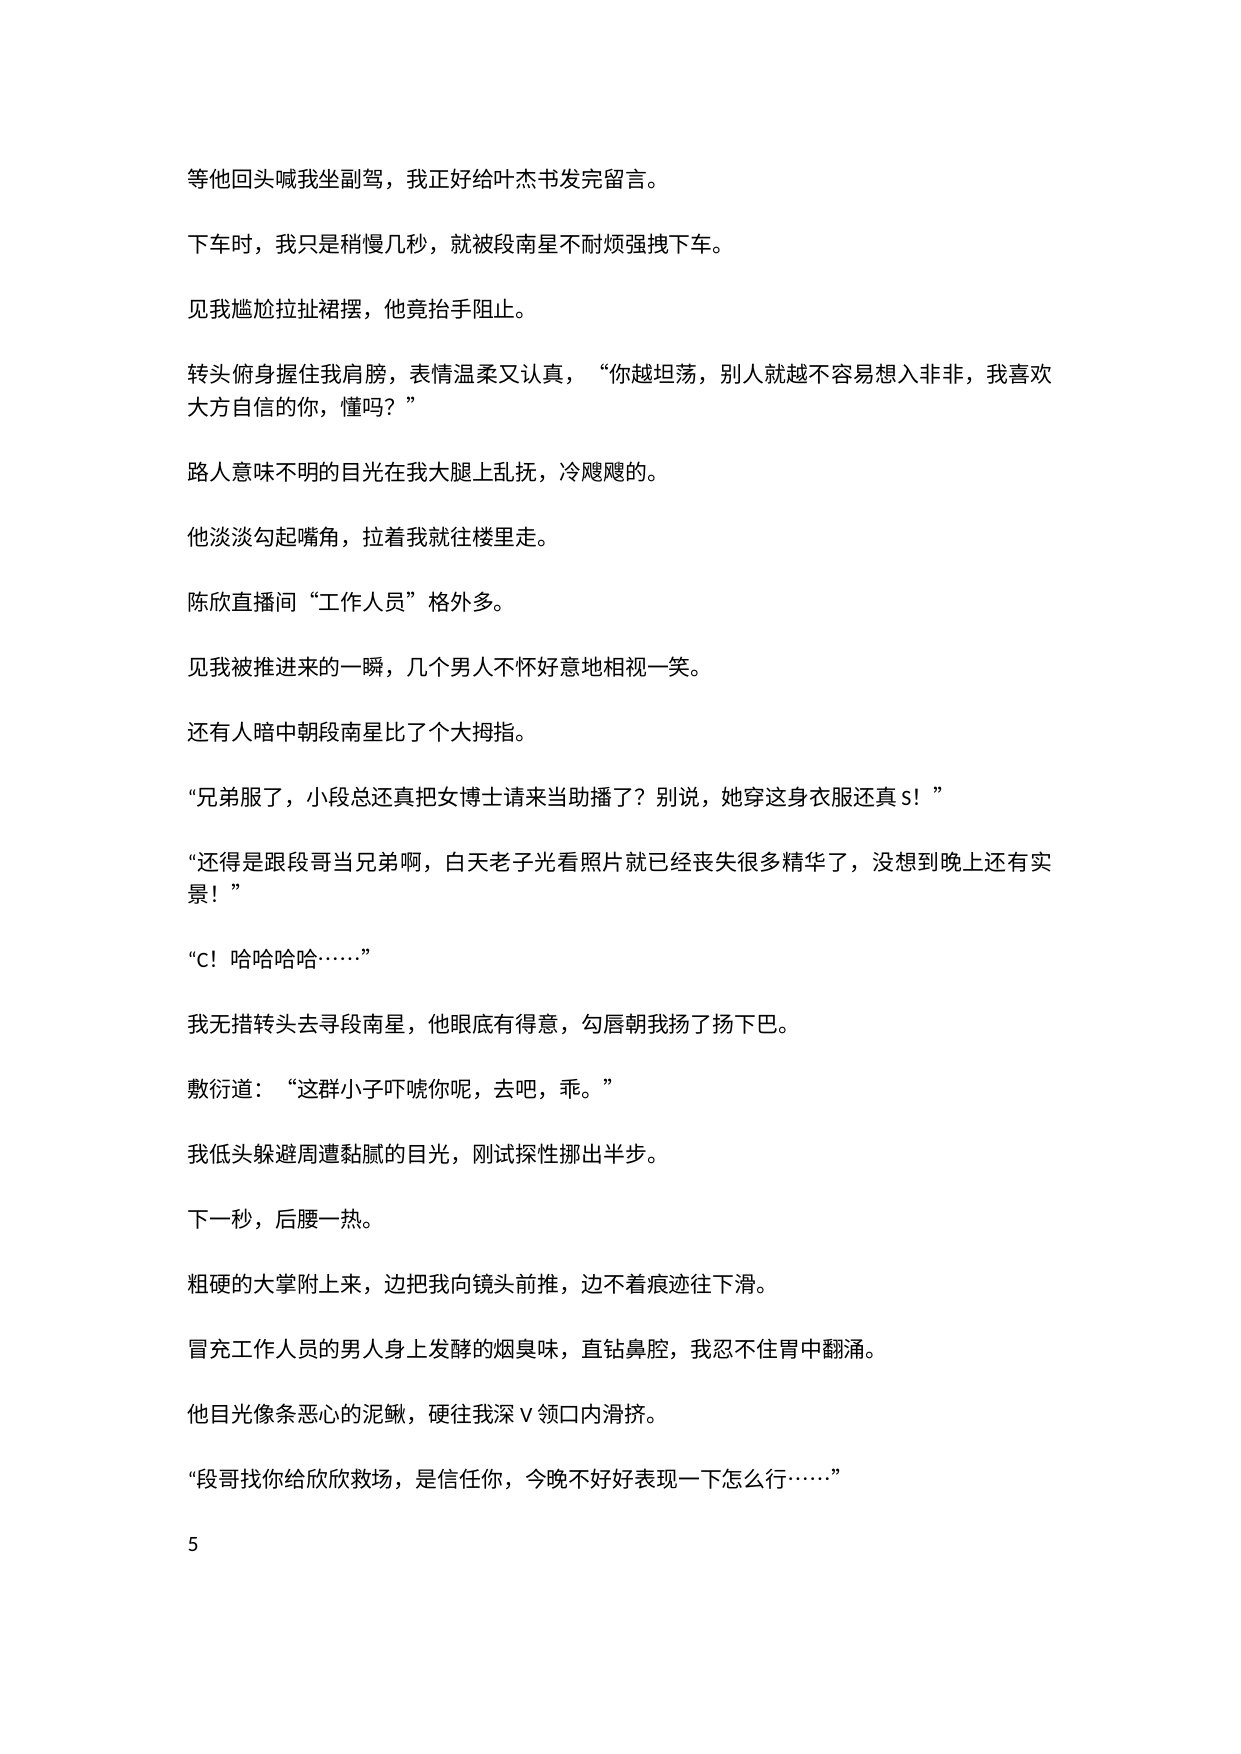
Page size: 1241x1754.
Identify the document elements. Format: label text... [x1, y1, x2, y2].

text 陈欣直播间“工作人员”格外多。 [187, 584, 1053, 617]
text “还得是跟段哥当兄弟啊，白天老子光看照片就已经丧失很多精华了，没想到晚上还有实景！” [187, 844, 1053, 909]
text 转头俯身握住我肩膀，表情温柔又认真，“你越坦荡，别人就越不容易想入非非，我喜欢大方自信的你，懂吗？” [187, 357, 1053, 422]
text 他淡淡勾起嘴角，拉着我就往楼里走。 [187, 519, 1053, 552]
text 他目光像条恶心的泥鳅，硬往我深V领口内滑挤。 [187, 1397, 1053, 1429]
text “兄弟服了，小段总还真把女博士请来当助播了？别说，她穿这身衣服还真S！” [187, 779, 1053, 812]
text 我低头躲避周遭黏腻的目光，刚试探性挪出半步。 [187, 1137, 1053, 1169]
text “C！哈哈哈哈……” [187, 942, 1053, 974]
text “段哥找你给欣欣救场，是信任你，今晚不好好表现一下怎么行……” [187, 1462, 1053, 1494]
text 见我尴尬拉扯裙摆，他竟抬手阻止。 [187, 292, 1053, 324]
text 敷衍道：“这群小子吓唬你呢，去吧，乖。” [187, 1072, 1053, 1104]
text 5 [187, 1527, 1053, 1559]
text 下一秒，后腰一热。 [187, 1202, 1053, 1234]
text 见我被推进来的一瞬，几个男人不怀好意地相视一笑。 [187, 649, 1053, 682]
text 粗硬的大掌附上来，边把我向镜头前推，边不着痕迹往下滑。 [187, 1267, 1053, 1299]
text 路人意味不明的目光在我大腿上乱抚，冷飕飕的。 [187, 454, 1053, 487]
text 等他回头喊我坐副驾，我正好给叶杰书发完留言。 [187, 162, 1053, 194]
text 还有人暗中朝段南星比了个大拇指。 [187, 714, 1053, 747]
text 我无措转头去寻段南星，他眼底有得意，勾唇朝我扬了扬下巴。 [187, 1007, 1053, 1039]
text 冒充工作人员的男人身上发酵的烟臭味，直钻鼻腔，我忍不住胃中翻涌。 [187, 1332, 1053, 1364]
text 下车时，我只是稍慢几秒，就被段南星不耐烦强拽下车。 [187, 227, 1053, 259]
